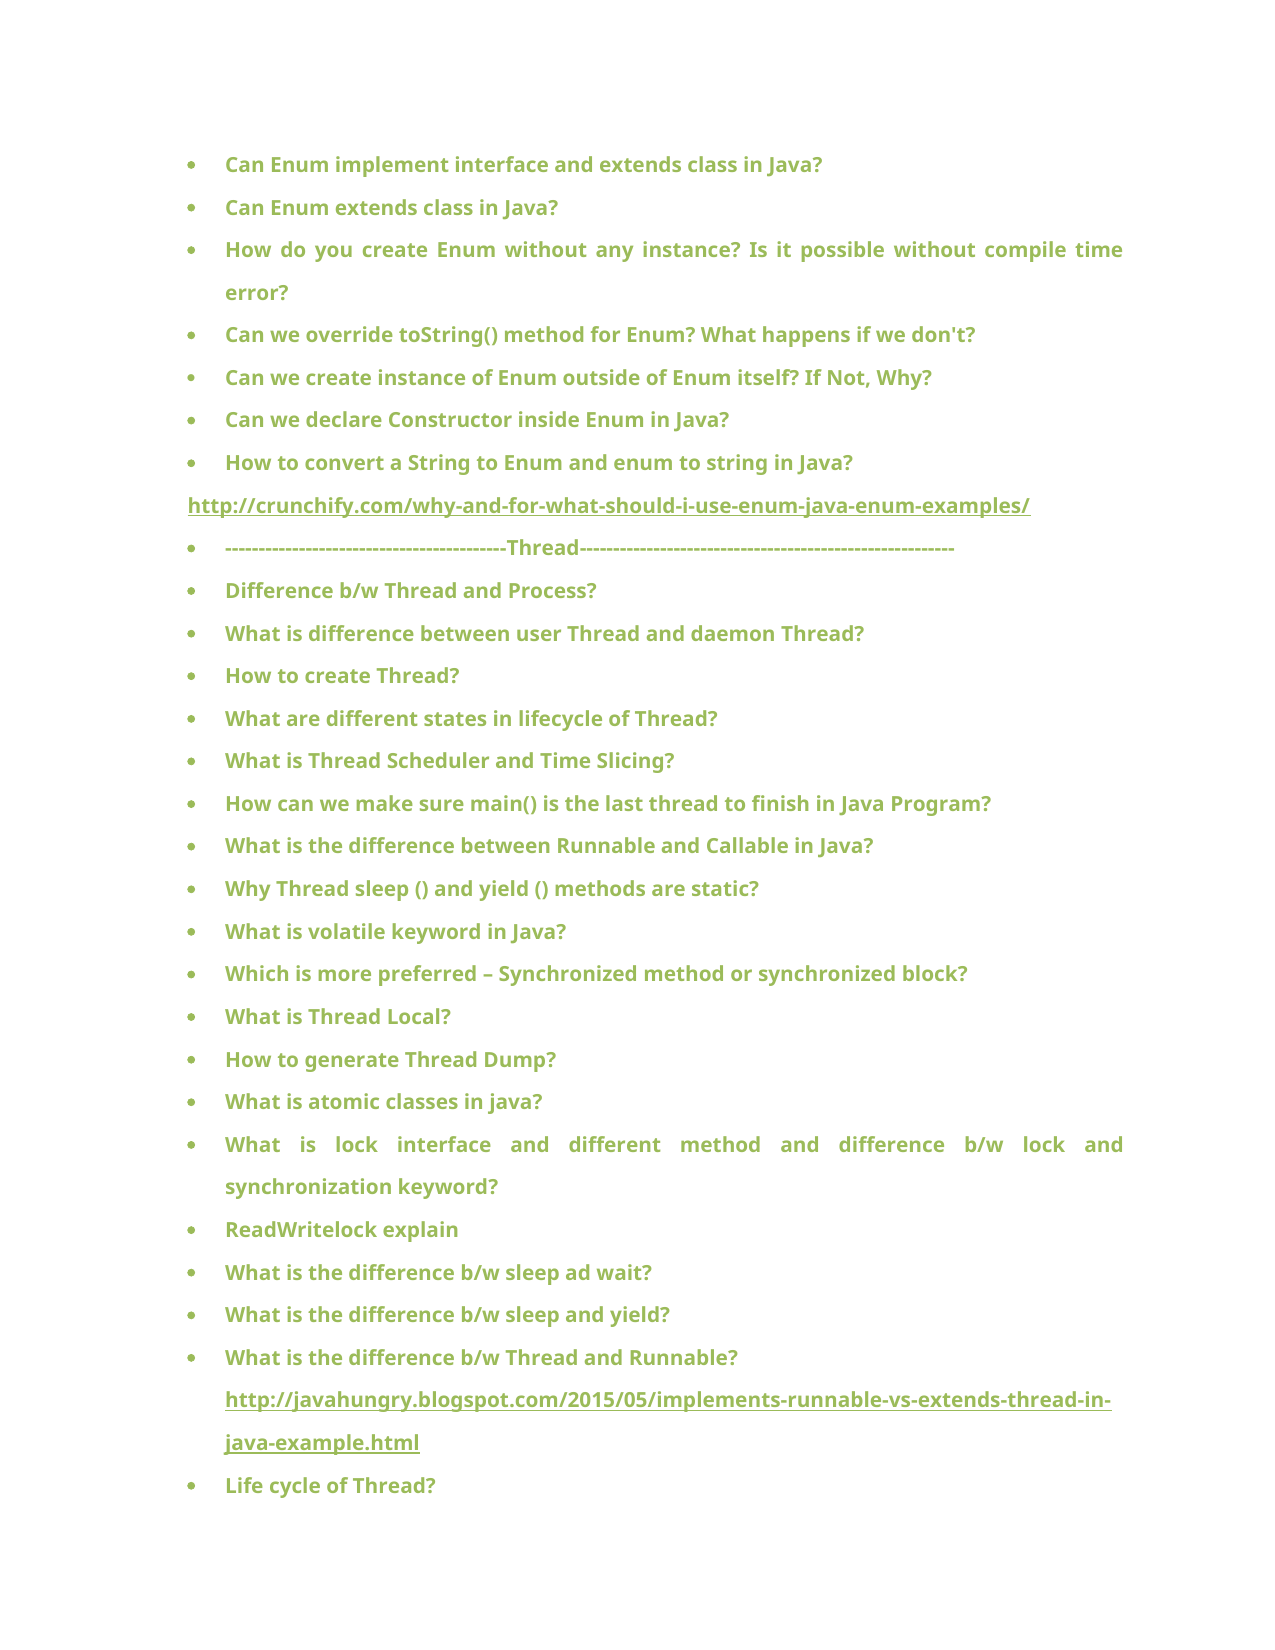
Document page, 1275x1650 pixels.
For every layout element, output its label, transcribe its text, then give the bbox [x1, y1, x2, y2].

list How can we make sure main() is the last thread to finish in Java Program? [187, 789, 1125, 817]
list How to create Thread? [187, 661, 1125, 690]
list What is difference between user Thread and daemon Thread? [187, 619, 1125, 647]
list Can Enum implement interface and extends class in Java? [187, 150, 1125, 178]
list Why Thread sleep () and yield () methods are static? [187, 874, 1125, 903]
list Difference b/w Thread and Process? [187, 576, 1125, 604]
text http://crunchify.com/why-and-for-what-should-i-use-enum-java-enum-examples/ [150, 491, 1125, 519]
list Life cycle of Thread? [187, 1471, 1125, 1499]
list What is Thread Scheduler and Time Slicing? [187, 746, 1125, 775]
list What is the difference b/w Thread and Runnable? [187, 1343, 1125, 1371]
list What is lock interface and different method and difference b/w lock and synchronization keyword? [187, 1130, 1125, 1201]
text http://javahungry.blogspot.com/2015/05/implements-runnable-vs-extends-thread-in-java-example.html [225, 1386, 1125, 1457]
list Can Enum extends class in Java? [187, 193, 1125, 221]
list What is Thread Local? [187, 1002, 1125, 1031]
list What is the difference b/w sleep and yield? [187, 1300, 1125, 1329]
list ------------------------------------------Thread-------------------------------------------------------- [187, 533, 1125, 562]
list How to convert a String to Enum and enum to string in Java? [187, 448, 1125, 477]
list What are different states in lifecycle of Thread? [187, 704, 1125, 732]
list Can we create instance of Enum outside of Enum itself? If Not, Why? [187, 363, 1125, 391]
list What is the difference between Runnable and Callable in Java? [187, 832, 1125, 860]
list ReadWritelock explain [187, 1215, 1125, 1243]
list How to generate Thread Dump? [187, 1045, 1125, 1073]
list What is volatile keyword in Java? [187, 917, 1125, 945]
list Can we declare Constructor inside Enum in Java? [187, 406, 1125, 434]
list What is atomic classes in java? [187, 1087, 1125, 1116]
list What is the difference b/w sleep ad wait? [187, 1258, 1125, 1286]
list Can we override toString() method for Enum? What happens if we don't? [187, 320, 1125, 349]
list How do you create Enum without any instance? Is it possible without compile time error? [187, 235, 1125, 306]
list Which is more preferred – Synchronized method or synchronized block? [187, 959, 1125, 988]
